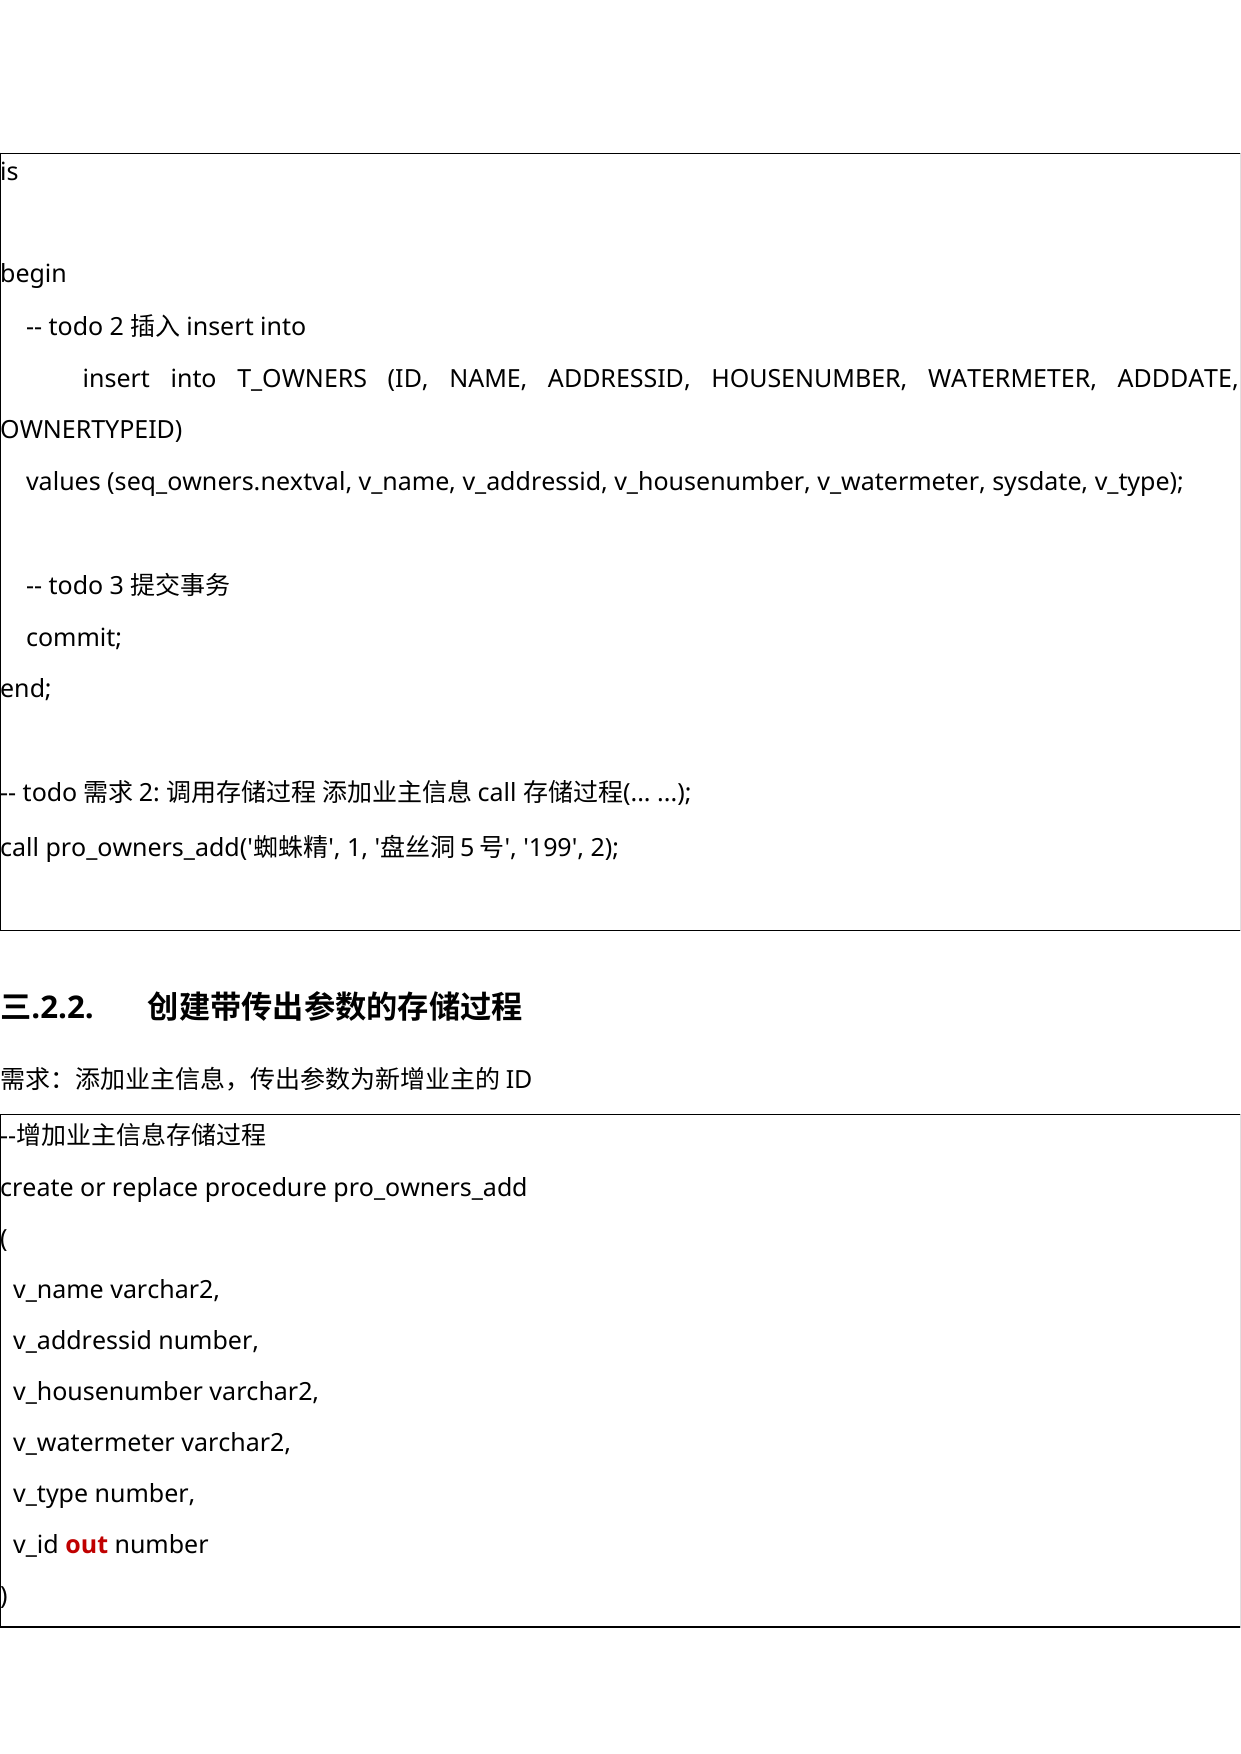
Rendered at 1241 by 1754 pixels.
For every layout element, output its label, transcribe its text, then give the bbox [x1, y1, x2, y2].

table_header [1, 154, 1240, 930]
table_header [1, 1115, 1240, 1626]
text 需求：添加业主信息，传出参数为新增业主的 ID [0, 1060, 1240, 1096]
subtitle 创建带传出参数的存储过程 [0, 982, 1240, 1027]
